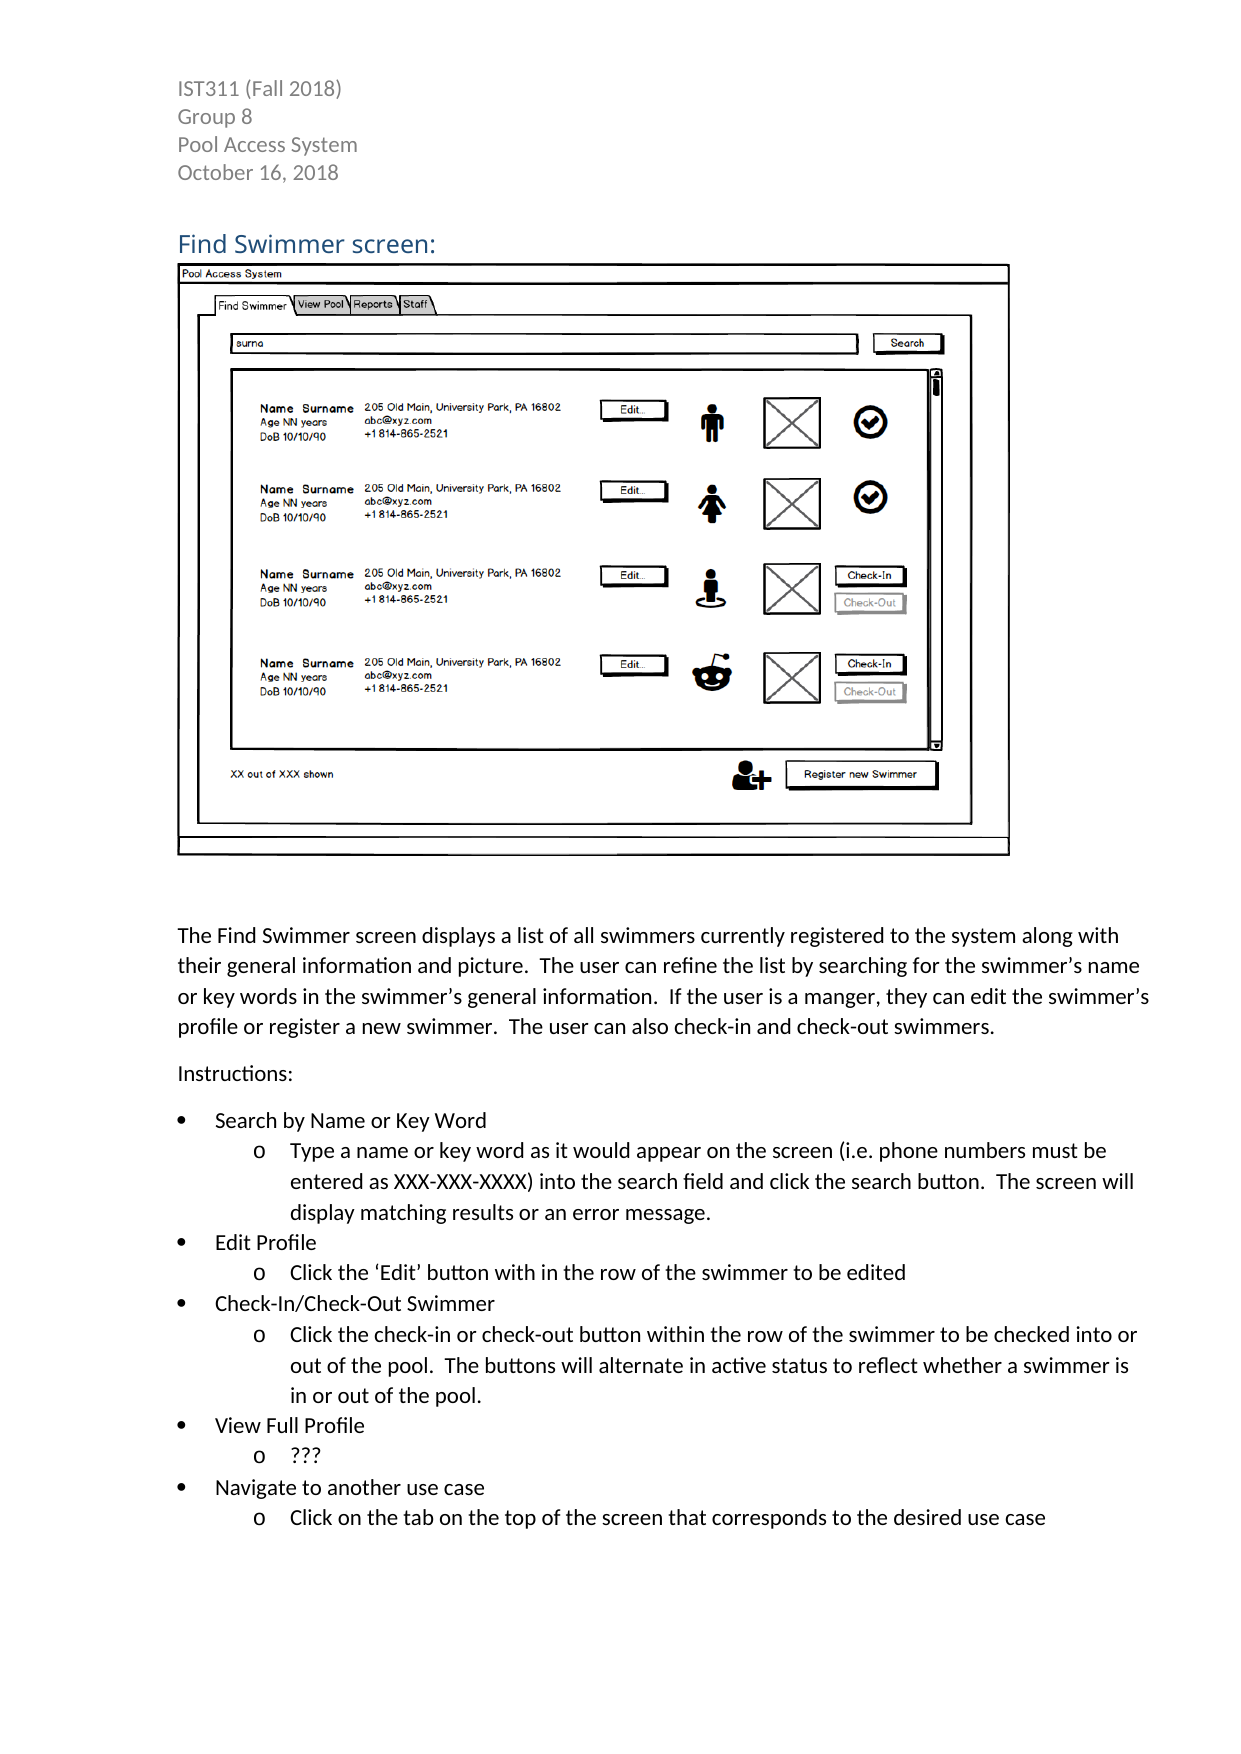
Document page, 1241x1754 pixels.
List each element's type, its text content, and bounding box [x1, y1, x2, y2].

list Type a name or key word as it would appear on the screen (i.e. phone numbers must be entered as XXX-XXX-XXXX) into the search field and click the search button. The screen will display matching results or an error message. [252, 1136, 1152, 1226]
text The Find Swimmer screen displays a list of all swimmers currently registered to the system along with their general information and picture. The user can refine the list by searching for the swimmer’s name or key words in the swimmer’s general information. If the user is a manger, they can edit the swimmer’s profile or register a new swimmer. The user can also check-in and check-out swimmers. [177, 921, 1152, 1040]
picture [177, 263, 1010, 856]
list Click on the tab on the top of the screen that corresponds to the desired use case [252, 1503, 1152, 1532]
text Instructions: [177, 1059, 1152, 1087]
subtitle Find Swimmer screen: [177, 227, 1152, 261]
list View Full Profile [177, 1411, 1152, 1439]
list Edit Profile [177, 1228, 1152, 1256]
list ??? [252, 1442, 1152, 1471]
list Check-In/Check-Out Swimmer [177, 1289, 1152, 1317]
list Click the check-in or check-out button within the row of the swimmer to be checked into or out of the pool. The buttons will alternate in active status to reflect whether a swimmer is in or out of the pool. [252, 1320, 1152, 1409]
list Search by Name or Key Word [177, 1106, 1152, 1134]
list Click the ‘Edit’ button with in the row of the swimmer to be edited [252, 1258, 1152, 1287]
list Navigate to another use case [177, 1473, 1152, 1501]
